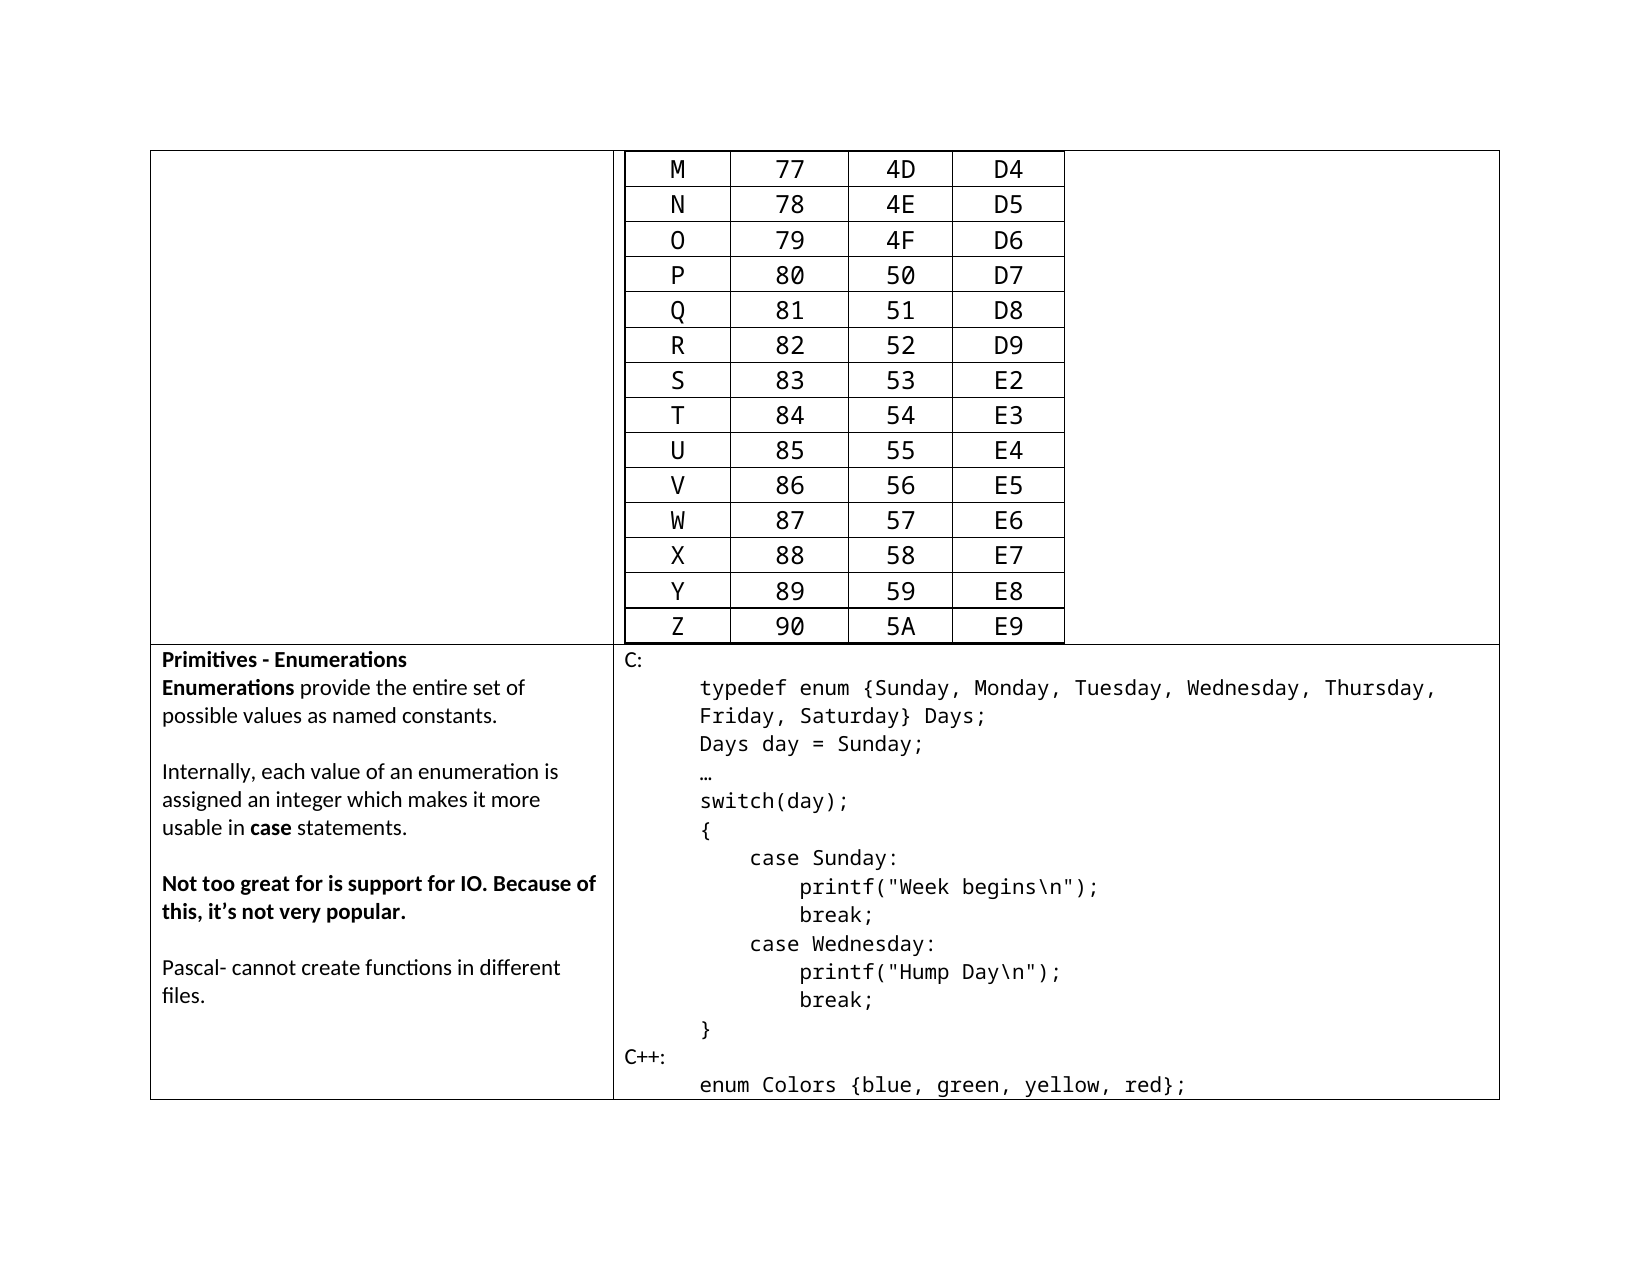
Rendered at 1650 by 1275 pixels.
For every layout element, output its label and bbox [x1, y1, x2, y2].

table_cell [626, 363, 730, 397]
table_cell [731, 433, 848, 467]
table_cell [626, 187, 730, 221]
table_cell [731, 538, 848, 572]
table_cell [849, 573, 952, 607]
table_cell [953, 152, 1064, 186]
table_cell [1065, 151, 1499, 644]
table_cell [731, 328, 848, 362]
table_cell [953, 433, 1064, 467]
table_cell [151, 151, 613, 644]
table_cell [953, 398, 1064, 432]
table_cell [731, 152, 848, 186]
table_cell [626, 398, 730, 432]
table_cell [849, 152, 952, 186]
table_cell [626, 328, 730, 362]
table_cell [626, 538, 730, 572]
table_cell [849, 503, 952, 537]
table_cell [849, 398, 952, 432]
table_cell [953, 573, 1064, 607]
table_cell [151, 645, 613, 1099]
table_cell [953, 328, 1064, 362]
table_cell [849, 433, 952, 467]
table_cell [626, 257, 730, 291]
table_cell [953, 363, 1064, 397]
table_cell [731, 363, 848, 397]
table_cell [731, 503, 848, 537]
table_cell [849, 468, 952, 502]
table_cell [626, 152, 730, 186]
table_cell [953, 609, 1064, 642]
table_cell [626, 292, 730, 327]
table_cell [731, 222, 848, 256]
table_cell [626, 222, 730, 256]
table_cell [731, 292, 848, 327]
table_cell [731, 468, 848, 502]
table_cell [626, 433, 730, 467]
table_cell [731, 398, 848, 432]
table_cell [731, 257, 848, 291]
table_cell [614, 151, 624, 644]
table_cell [849, 187, 952, 221]
table_cell [849, 257, 952, 291]
table_cell [731, 187, 848, 221]
table_cell [731, 573, 848, 607]
table_cell [849, 363, 952, 397]
table_cell [731, 609, 848, 642]
table_cell [953, 503, 1064, 537]
table_cell [626, 468, 730, 502]
table_cell [849, 328, 952, 362]
table_cell [953, 538, 1064, 572]
table_cell [849, 538, 952, 572]
table_cell [614, 645, 1499, 1099]
table_cell [953, 257, 1064, 291]
table_cell [953, 292, 1064, 327]
table_cell [849, 609, 952, 642]
table_cell [849, 292, 952, 327]
table_cell [953, 222, 1064, 256]
table_cell [626, 573, 730, 607]
table_cell [953, 187, 1064, 221]
table_cell [953, 468, 1064, 502]
table_cell [626, 609, 730, 642]
table_cell [626, 503, 730, 537]
table_cell [849, 222, 952, 256]
